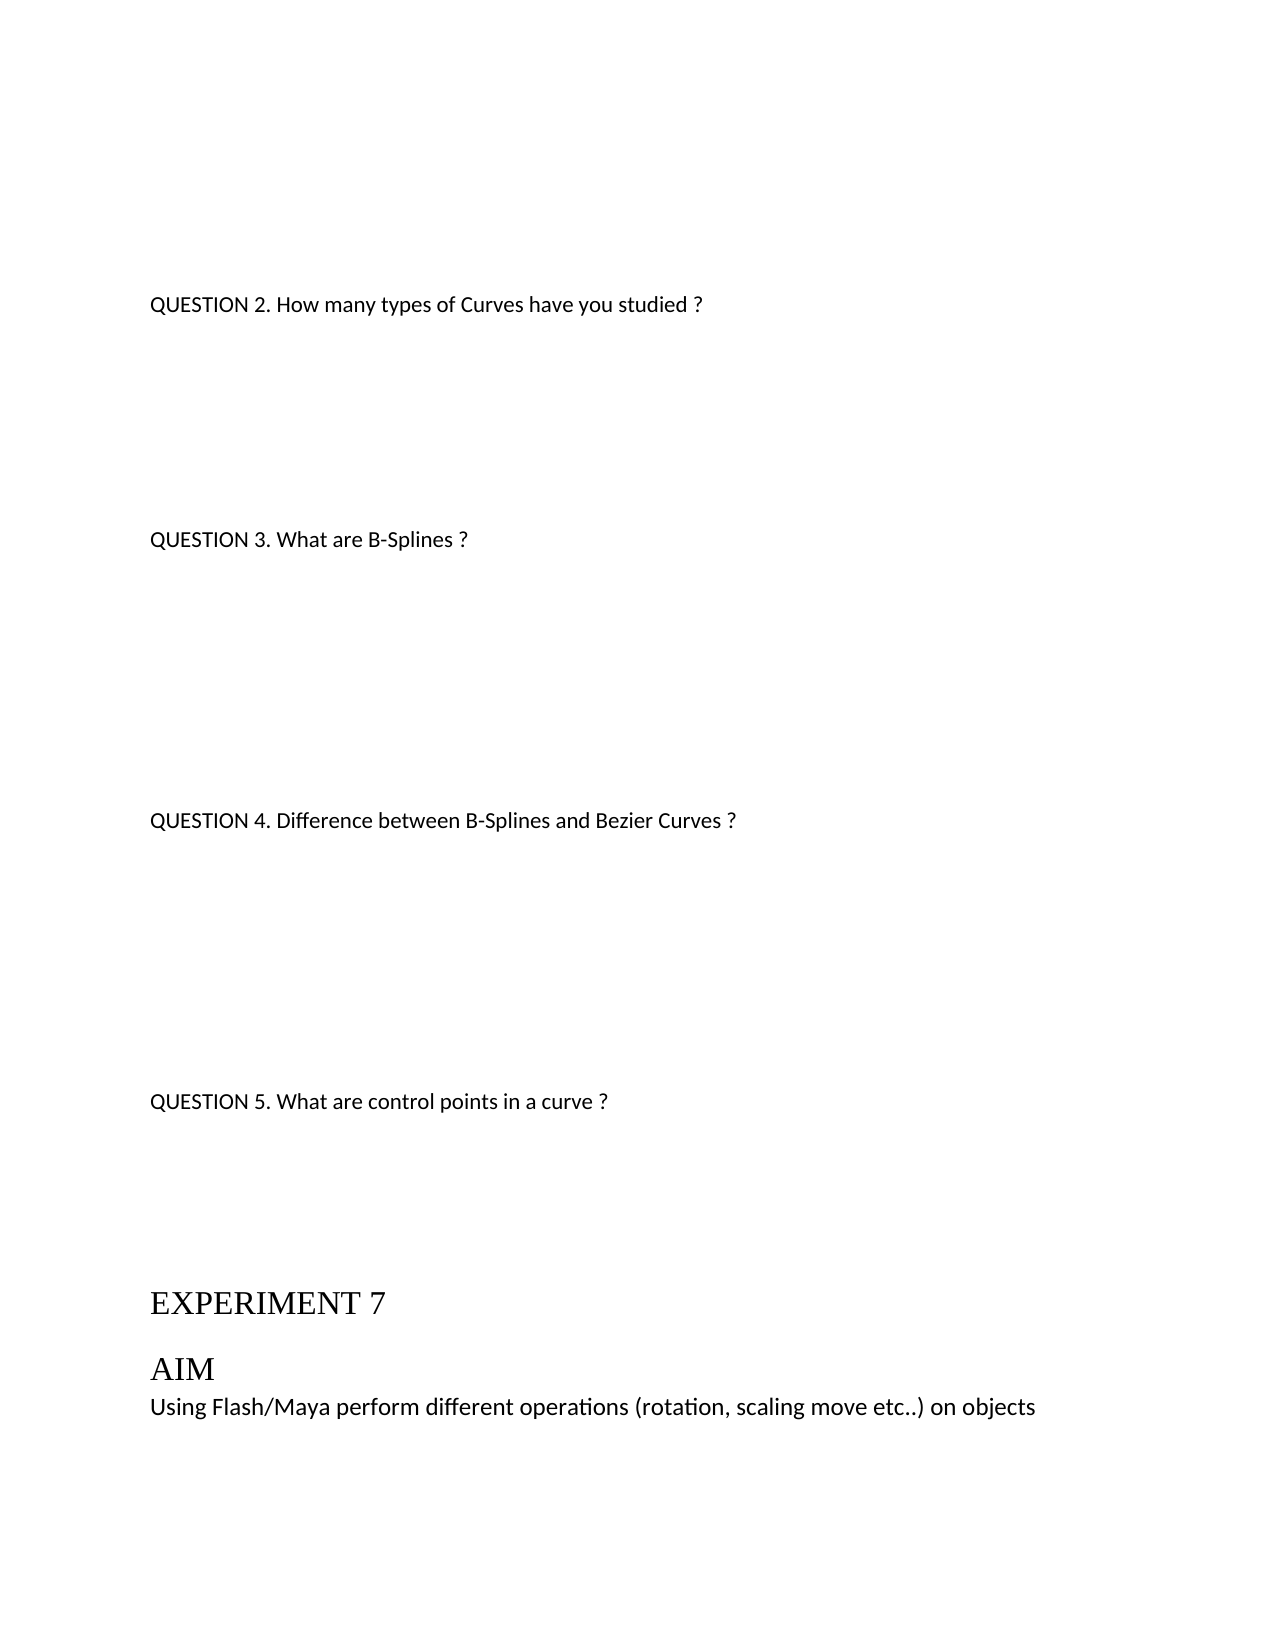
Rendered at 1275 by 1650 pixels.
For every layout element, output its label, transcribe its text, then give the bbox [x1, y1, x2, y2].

subtitle AIM [150, 1350, 1125, 1388]
text QUESTION 2. How many types of Curves have you studied ? [150, 291, 1125, 319]
text QUESTION 4. Difference between B-Splines and Bezier Curves ? [150, 806, 1125, 834]
text Using Flash/Maya perform different operations (rotation, scaling move etc..) on objects [150, 1391, 1125, 1422]
text QUESTION 3. What are B-Splines ? [150, 525, 1125, 553]
subtitle EXPERIMENT 7 [150, 1283, 1125, 1322]
text QUESTION 5. What are control points in a curve ? [150, 1087, 1125, 1116]
